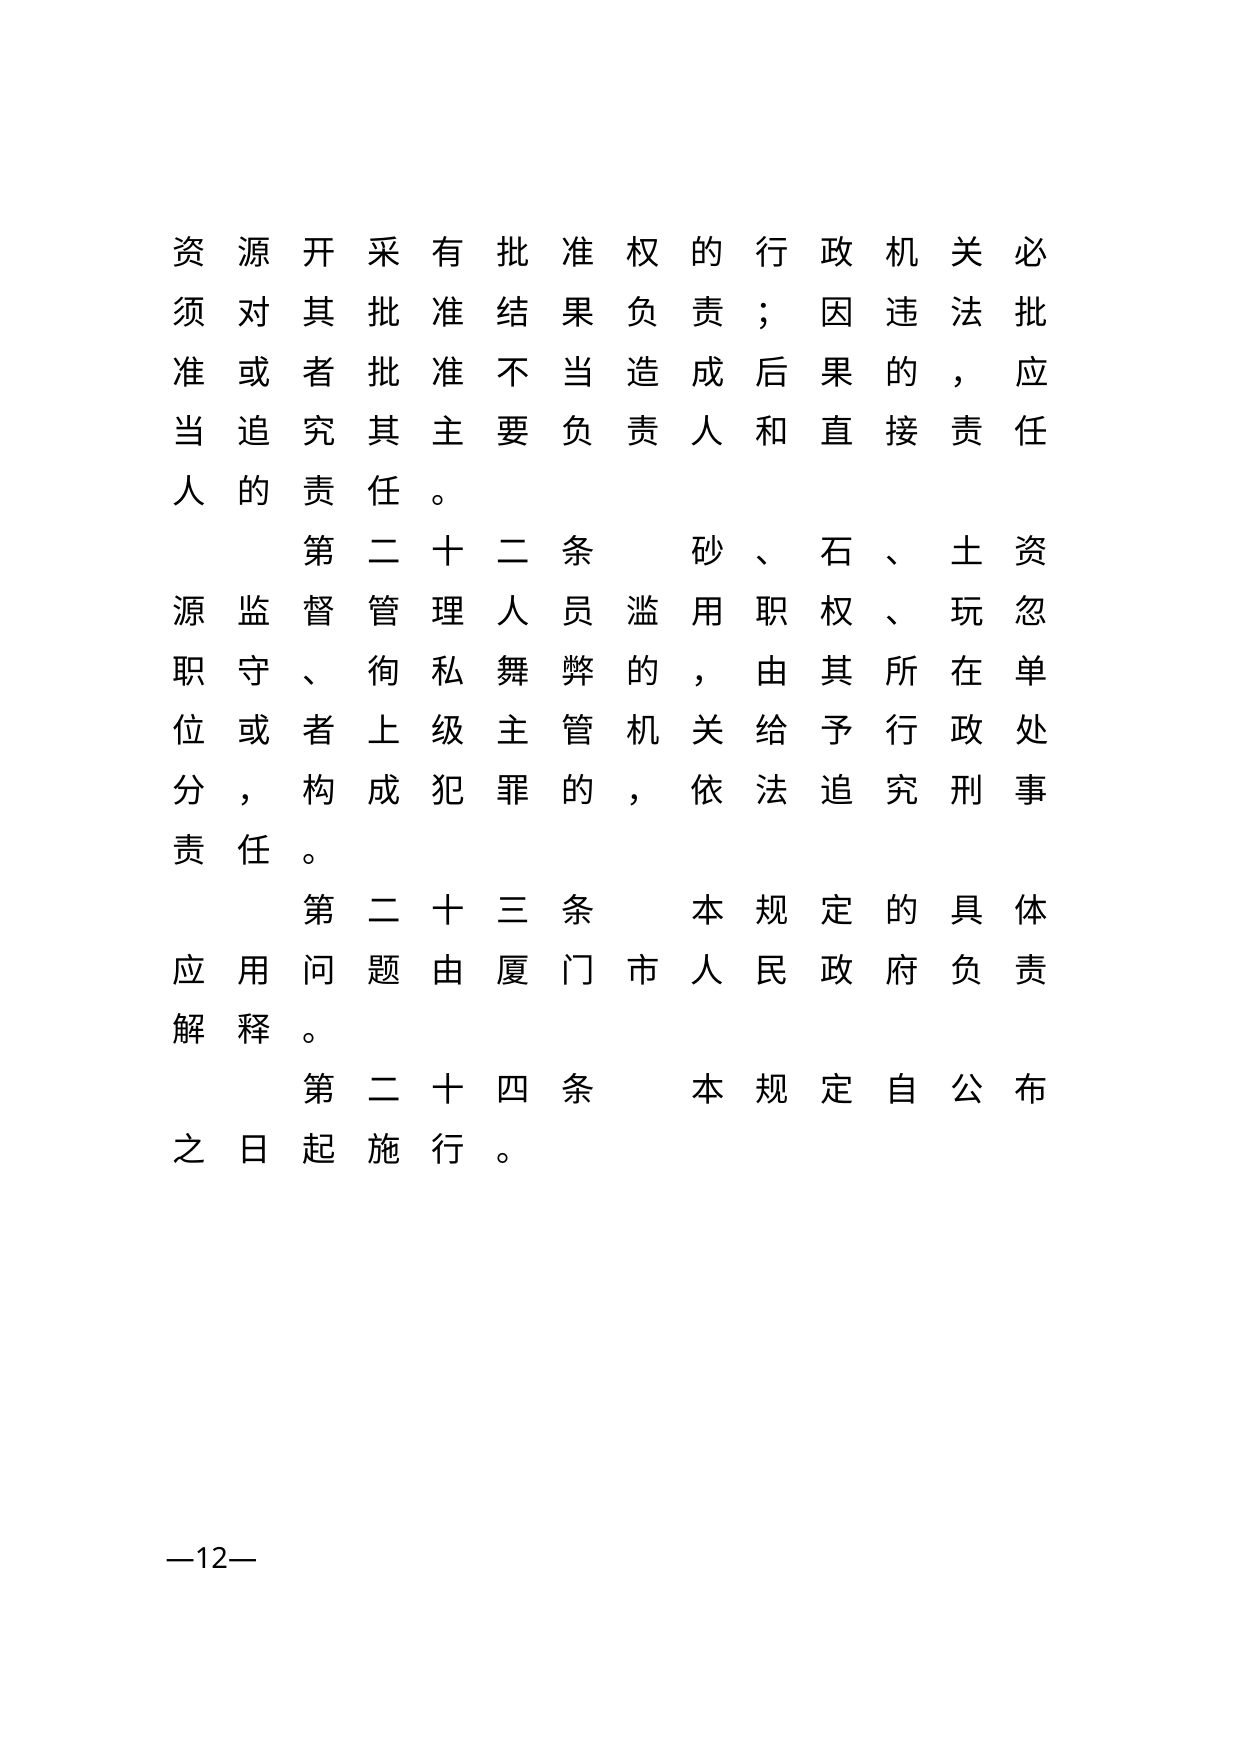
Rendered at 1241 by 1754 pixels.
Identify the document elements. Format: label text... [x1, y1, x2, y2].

text 第二十四条 本规定自公布之日起施行。 [172, 1057, 1079, 1177]
text 第二十三条 本规定的具体应用问题由厦门市人民政府负责解释。 [172, 878, 1079, 1057]
text 第二十二条 砂、石、土资源监督管理人员滥用职权、玩忽职守、徇私舞弊的，由其所在单位或者上级主管机关给予行政处分，构成犯罪的，依法追究刑事责任。 [172, 519, 1079, 878]
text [172, 220, 1079, 519]
